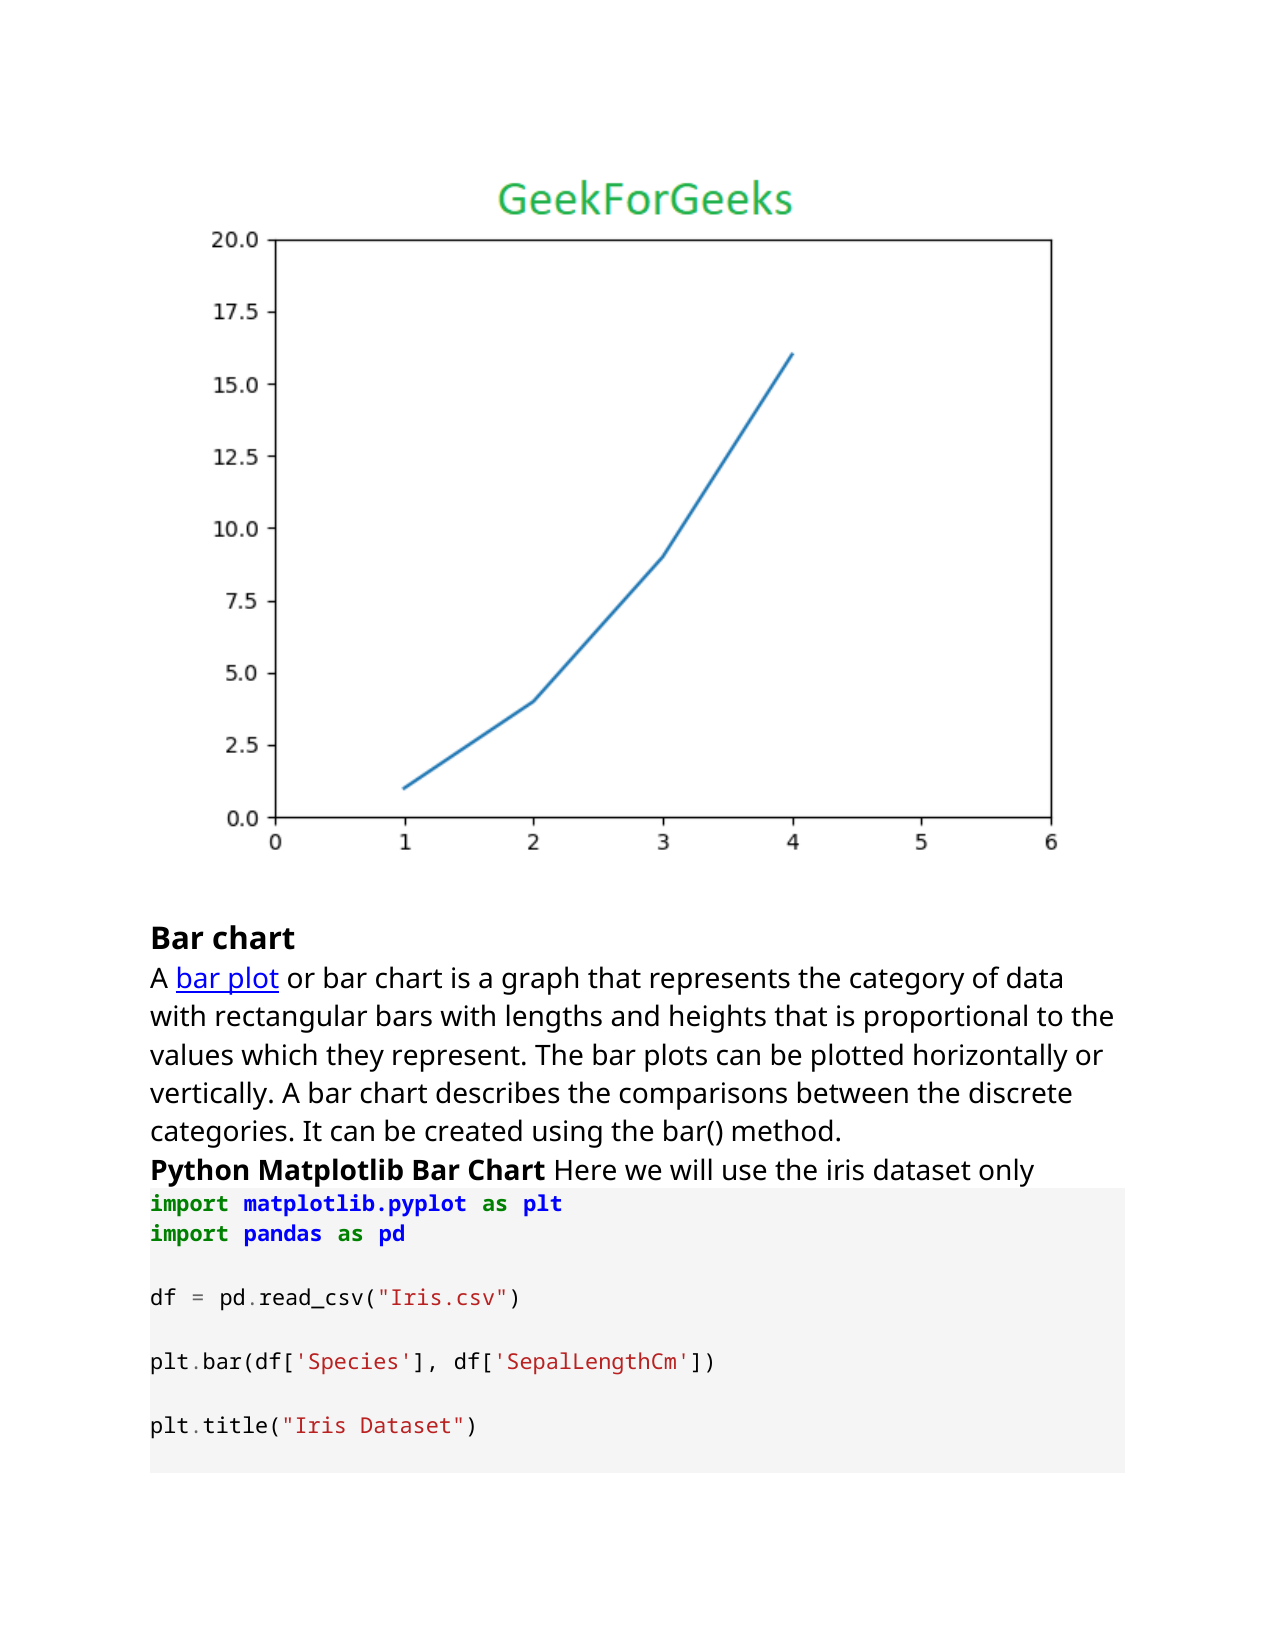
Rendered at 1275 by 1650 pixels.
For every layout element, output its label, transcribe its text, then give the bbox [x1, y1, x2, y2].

picture [150, 150, 1150, 900]
text import matplotlib.pyplot as plt [150, 1188, 1125, 1218]
text plt.title("Iris Dataset") [150, 1409, 1125, 1439]
text plt.bar(df['Species'], df['SepalLengthCm']) [150, 1346, 1125, 1376]
text Python Matplotlib Bar Chart Here we will use the iris dataset only [150, 1150, 1125, 1188]
text Bar chart [150, 916, 1125, 958]
text df = pd.read_csv("Iris.csv") [150, 1282, 1125, 1312]
text A bar plot or bar chart is a graph that represents the category of data with rectangular bars with lengths and heights that is proportional to the values which they represent. The bar plots can be plotted horizontally or vertically. A bar chart describes the comparisons between the discrete categories. It can be created using the bar() method. [150, 958, 1125, 1150]
text import pandas as pd [150, 1218, 1125, 1248]
